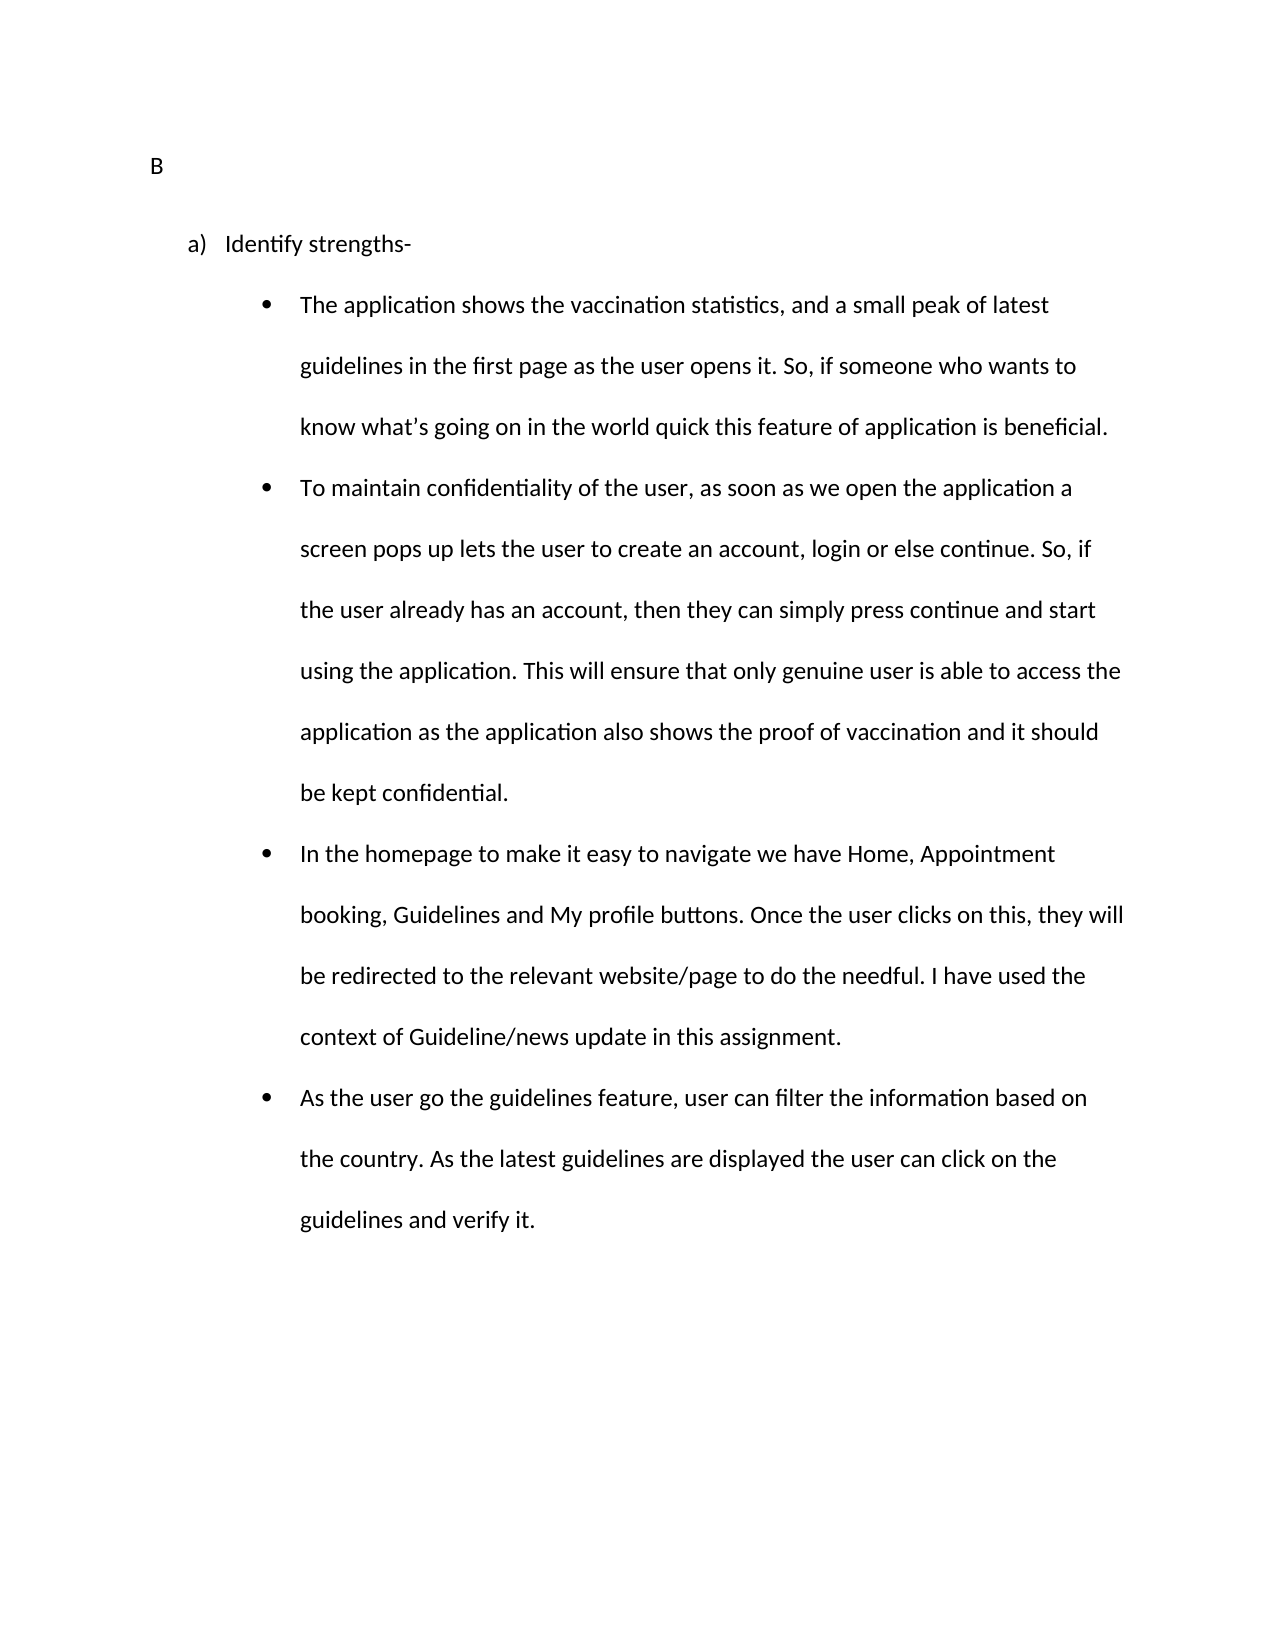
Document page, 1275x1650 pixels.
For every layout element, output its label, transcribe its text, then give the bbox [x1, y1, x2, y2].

list Identify strengths- [187, 228, 1125, 258]
list To maintain confidentiality of the user, as soon as we open the application a screen pops up lets the user to create an account, login or else continue. So, if the user already has an account, then they can simply press continue and start using the application. This will ensure that only genuine user is able to access the application as the application also shows the proof of vaccination and it should be kept confidential. [262, 472, 1125, 808]
list In the homepage to make it easy to navigate we have Home, Appointment booking, Guidelines and My profile buttons. Once the user clicks on this, they will be redirected to the relevant website/page to do the needful. I have used the context of Guideline/news update in this assignment. [262, 838, 1125, 1052]
text B [150, 150, 1125, 181]
list The application shows the vaccination statistics, and a small peak of latest guidelines in the first page as the user opens it. So, if someone who wants to know what’s going on in the world quick this feature of application is beneficial. [262, 289, 1125, 441]
list As the user go the guidelines feature, user can filter the information based on the country. As the latest guidelines are displayed the user can click on the guidelines and verify it. [262, 1082, 1125, 1235]
